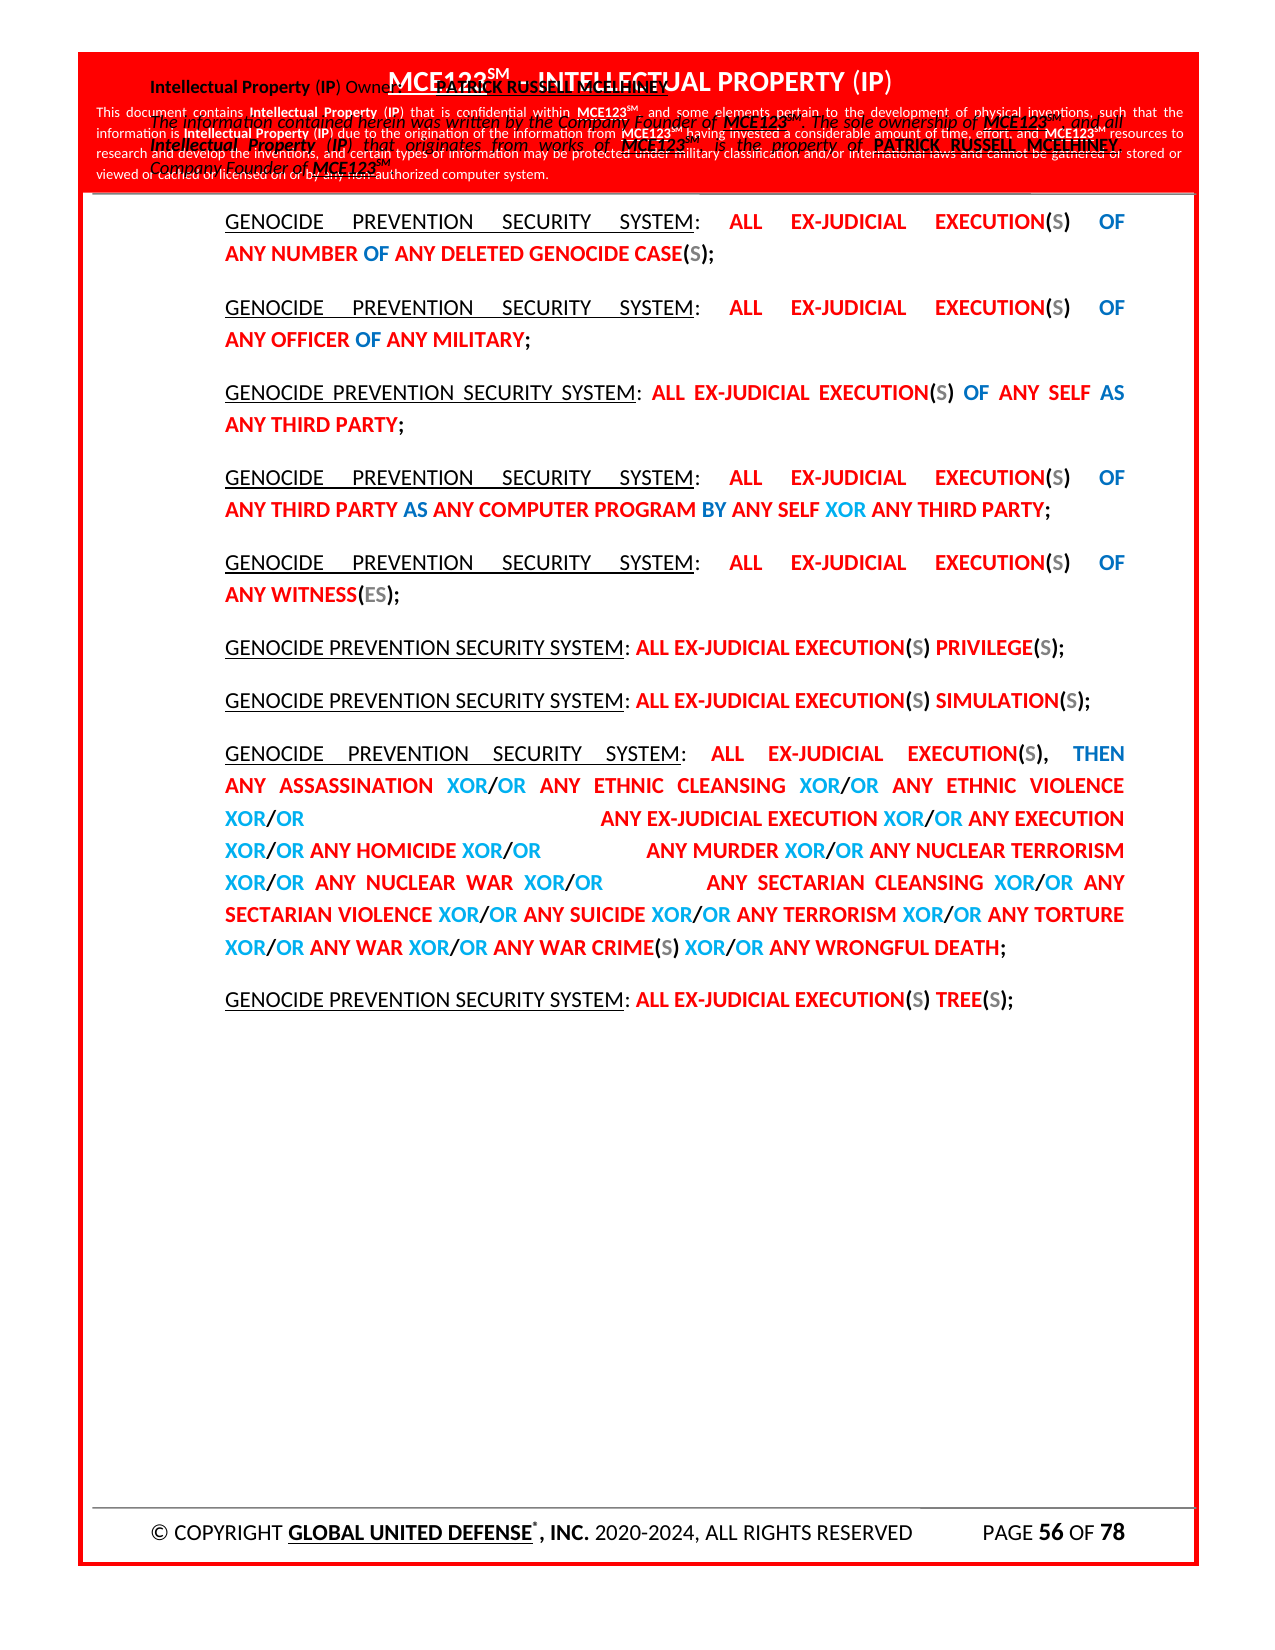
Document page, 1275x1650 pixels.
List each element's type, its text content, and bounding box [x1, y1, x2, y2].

text GENOCIDE PREVENTION SECURITY SYSTEM: ALL EX-JUDICIAL EXECUTION(S) OF ANY NUMBER OF ANY DELETED GENOCIDE CASE(S); [225, 207, 1125, 268]
text GENOCIDE PREVENTION SECURITY SYSTEM: ALL EX-JUDICIAL EXECUTION(S) TREE(S); [225, 986, 1125, 1014]
text GENOCIDE PREVENTION SECURITY SYSTEM: ALL EX-JUDICIAL EXECUTION(S) OF ANY OFFICER OF ANY MILITARY; [225, 293, 1125, 353]
text GENOCIDE PREVENTION SECURITY SYSTEM: ALL EX-JUDICIAL EXECUTION(S) PRIVILEGE(S); [225, 633, 1125, 661]
text GENOCIDE PREVENTION SECURITY SYSTEM: ALL EX-JUDICIAL EXECUTION(S) OF ANY SELF AS ANY THIRD PARTY; [225, 378, 1125, 438]
text GENOCIDE PREVENTION SECURITY SYSTEM: ALL EX-JUDICIAL EXECUTION(S) OF ANY THIRD PARTY AS ANY COMPUTER PROGRAM BY ANY SELF XOR ANY THIRD PARTY; [225, 463, 1125, 523]
text GENOCIDE PREVENTION SECURITY SYSTEM: ALL EX-JUDICIAL EXECUTION(S) SIMULATION(S); [225, 686, 1125, 714]
text GENOCIDE PREVENTION SECURITY SYSTEM: ALL EX-JUDICIAL EXECUTION(S) OF ANY WITNESS(ES); [225, 548, 1125, 608]
text GENOCIDE PREVENTION SECURITY SYSTEM: ALL EX-JUDICIAL EXECUTION(S), THEN ANY ASSASSINATION XOR/OR ANY ETHNIC CLEANSING XOR/OR ANY ETHNIC VIOLENCE XOR/OR ANY EX-JUDICIAL EXECUTION XOR/OR ANY EXECUTION XOR/OR ANY HOMICIDE XOR/OR ANY MURDER XOR/OR ANY NUCLEAR TERRORISM XOR/OR ANY NUCLEAR WAR XOR/OR ANY SECTARIAN CLEANSING XOR/OR ANY SECTARIAN VIOLENCE XOR/OR ANY SUICIDE XOR/OR ANY TERRORISM XOR/OR ANY TORTURE XOR/OR ANY WAR XOR/OR ANY WAR CRIME(S) XOR/OR ANY WRONGFUL DEATH; [225, 739, 1125, 961]
